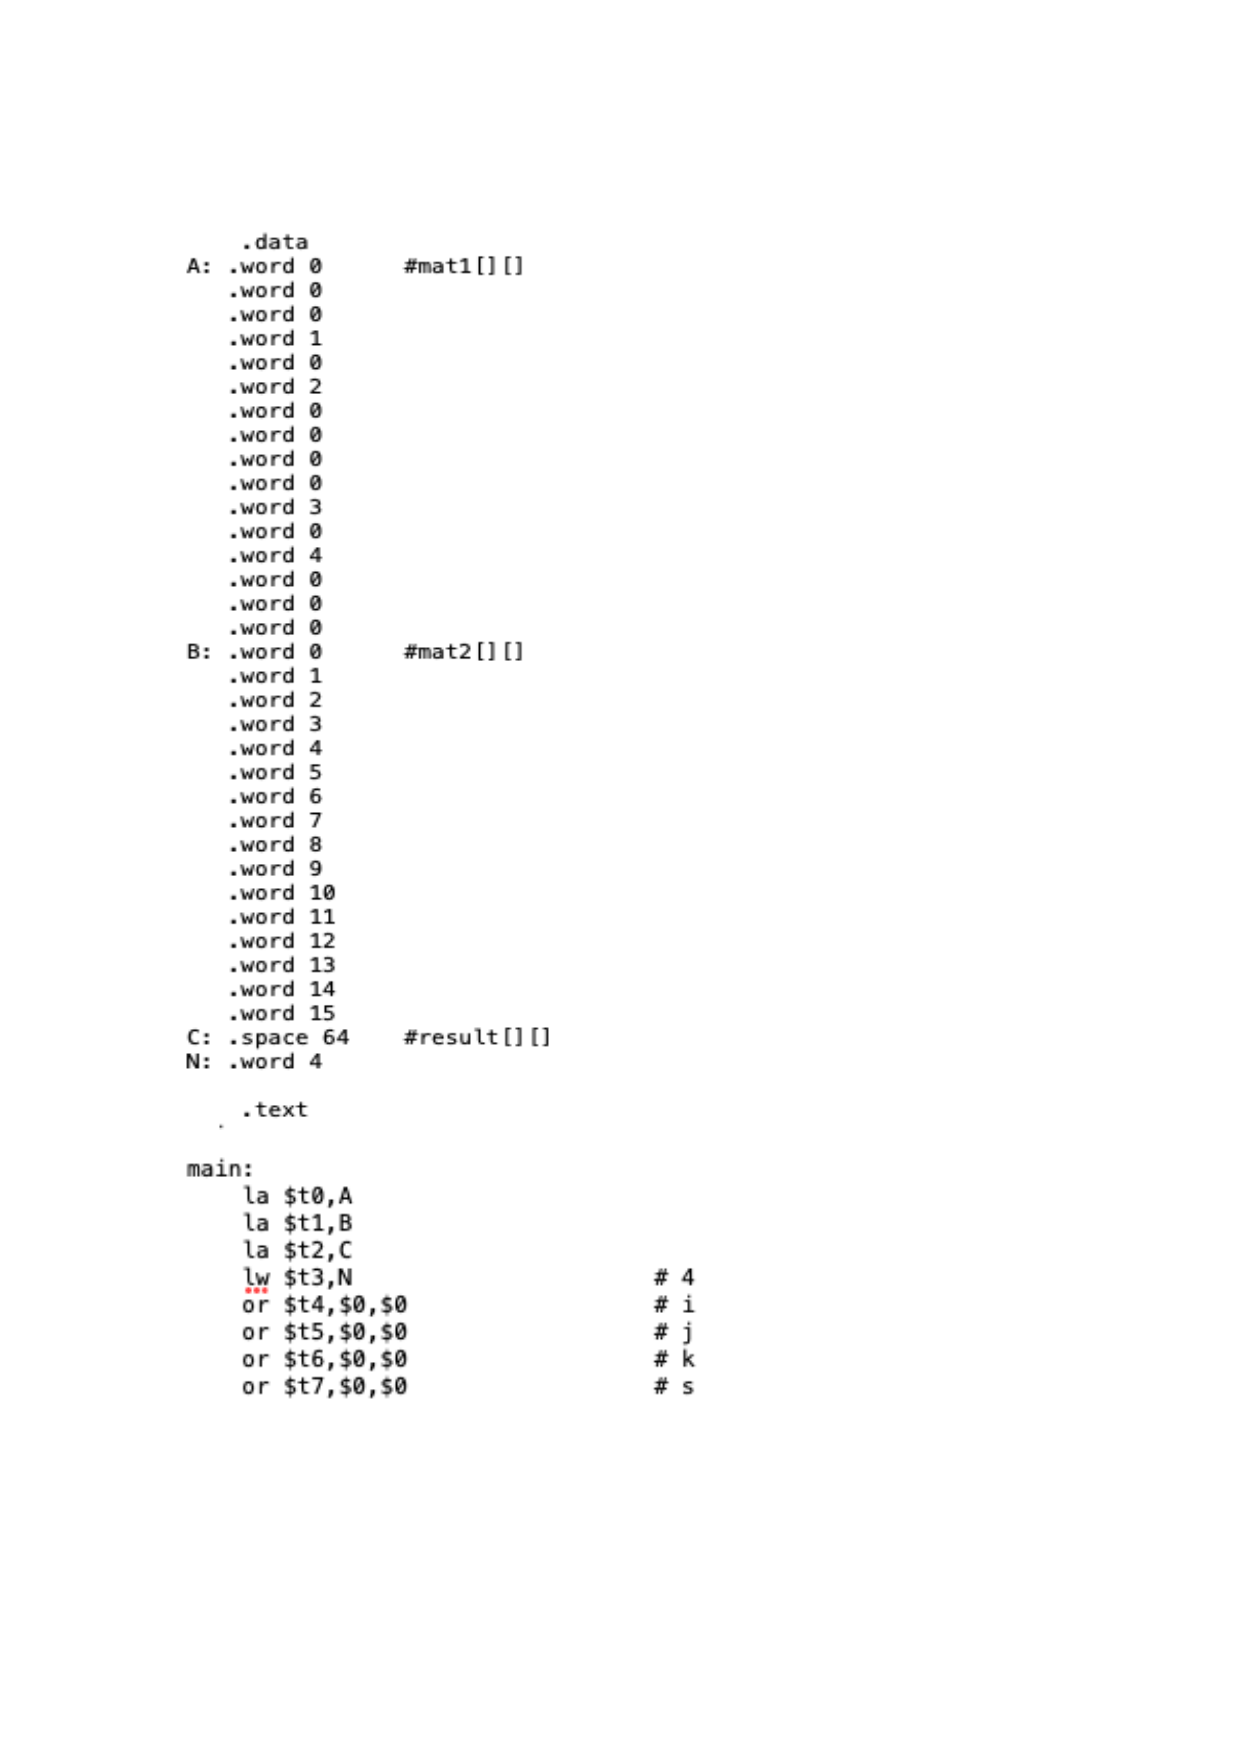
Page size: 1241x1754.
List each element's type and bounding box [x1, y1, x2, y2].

picture [177, 1154, 1025, 1430]
picture [177, 216, 892, 1130]
